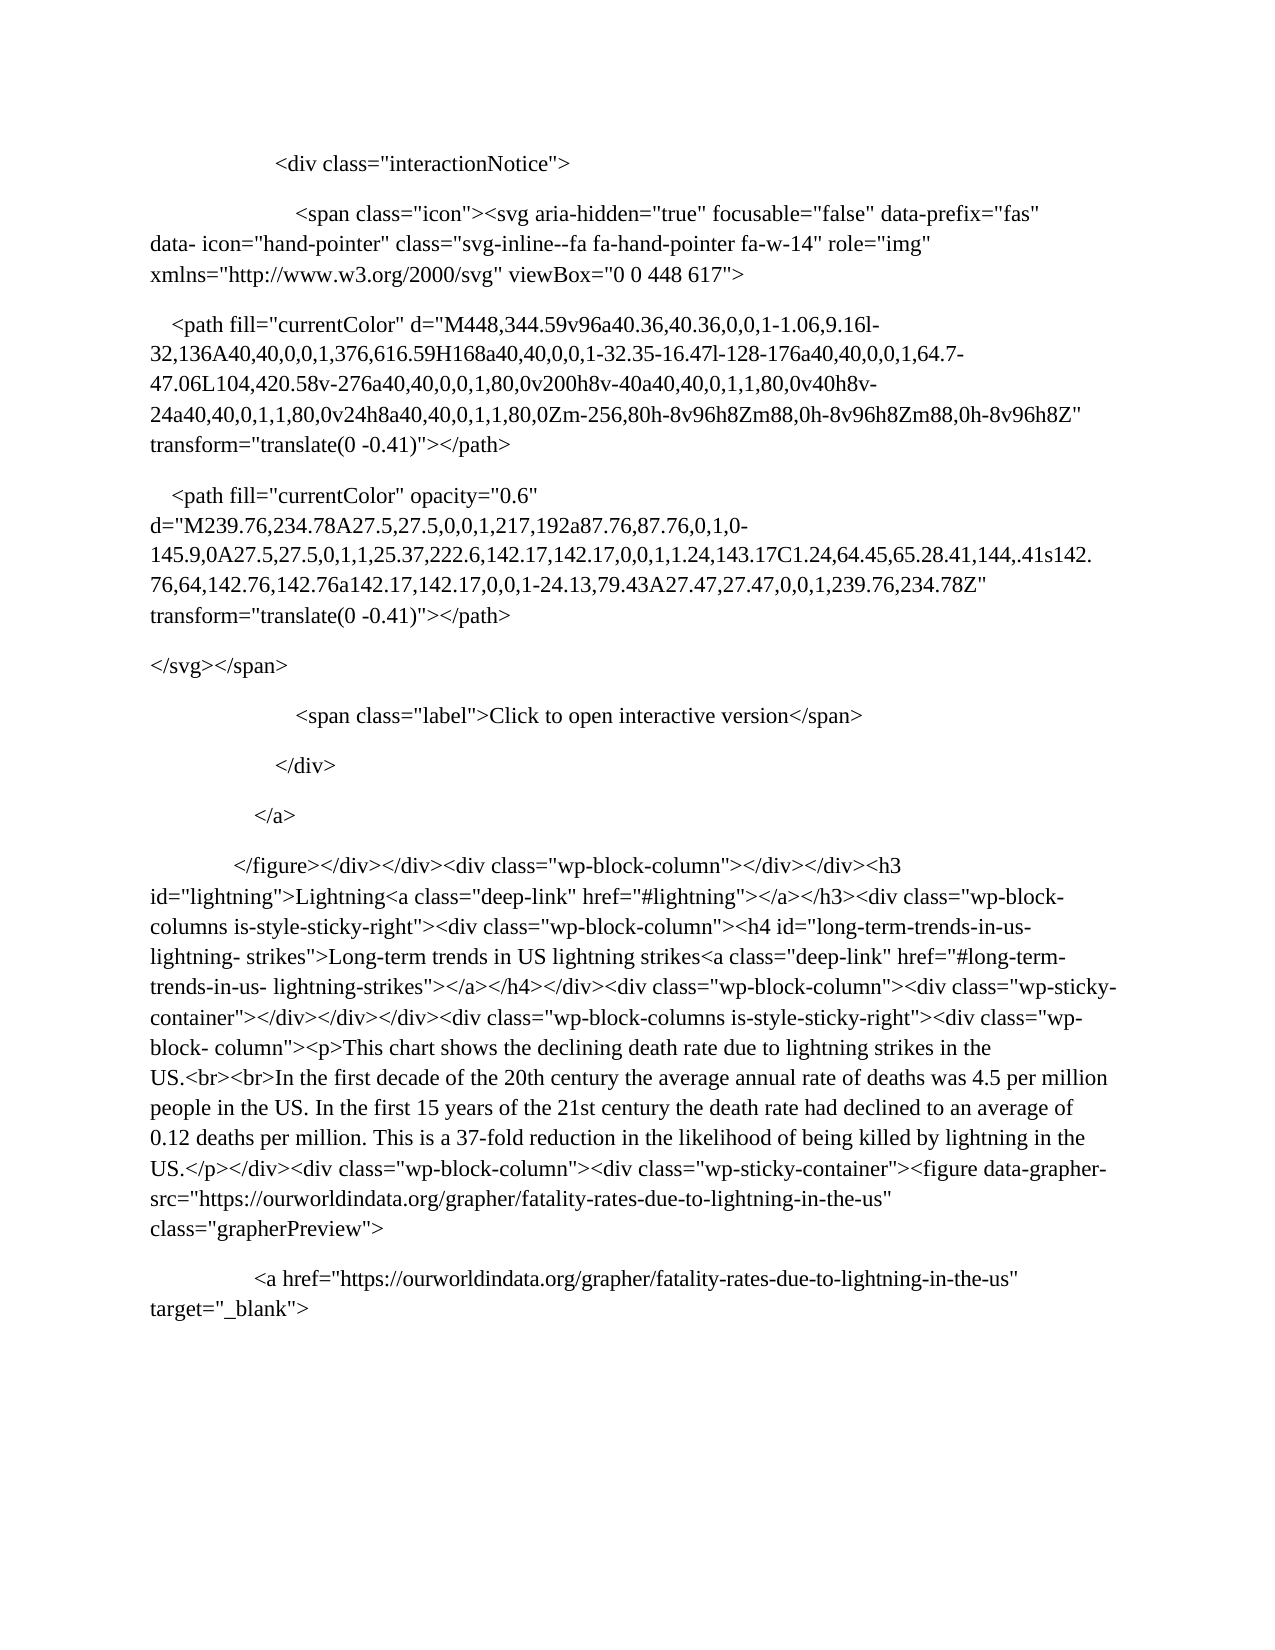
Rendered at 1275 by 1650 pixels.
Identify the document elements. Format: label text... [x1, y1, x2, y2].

text <div class="interactionNotice"> [274, 150, 1137, 177]
text transform="translate(0 -0.41)"></path> [150, 431, 1137, 457]
text </svg></span> [150, 652, 1137, 678]
text <a href="https://ourworldindata.org/grapher/fatality-rates-due-to-lightning-in-the-us" target="_blank"> [150, 1265, 1137, 1321]
text </figure></div></div><div class="wp-block-column"></div></div><h3 id="lightning">Lightning<a class="deep-link" href="#lightning"></a></h3><div class="wp-block-columns is-style-sticky-right"><div class="wp-block-column"><h4 id="long-term-trends-in-us-lightning- strikes">Long-term trends in US lightning strikes<a class="deep-link" href="#long-term-trends-in-us- lightning-strikes"></a></h4></div><div class="wp-block-column"><div class="wp-sticky- container"></div></div></div><div class="wp-block-columns is-style-sticky-right"><div class="wp-block- column"><p>This chart shows the declining death rate due to lightning strikes in the US.<br><br>In the first decade of the 20th century the average annual rate of deaths was 4.5 per million people in the US. In the first 15 years of the 21st century the death rate had declined to an average of 0.12 deaths per million. This is a 37-fold reduction in the likelihood of being killed by lightning in the US.</p></div><div class="wp-block-column"><div class="wp-sticky-container"><figure data-grapher- src="https://ourworldindata.org/grapher/fatality-rates-due-to-lightning-in-the-us" class="grapherPreview"> [150, 853, 1119, 1241]
text </div> [274, 752, 1137, 778]
text <path fill="currentColor" d="M448,344.59v96a40.36,40.36,0,0,1-1.06,9.16l- 32,136A40,40,0,0,1,376,616.59H168a40,40,0,0,1-32.35-16.47l-128-176a40,40,0,0,1,64.7- [150, 311, 974, 367]
text <span class="label">Click to open interactive version</span> [295, 702, 1137, 728]
text 47.06L104,420.58v-276a40,40,0,0,1,80,0v200h8v-40a40,40,0,1,1,80,0v40h8v- [150, 370, 1137, 397]
text transform="translate(0 -0.41)"></path> [150, 602, 1137, 628]
text </a> [253, 802, 1137, 828]
text 24a40,40,0,1,1,80,0v24h8a40,40,0,1,1,80,0Zm-256,80h-8v96h8Zm88,0h-8v96h8Zm88,0h-8v96h8Z" [150, 401, 1137, 427]
text 76,64,142.76,142.76a142.17,142.17,0,0,1-24.13,79.43A27.47,27.47,0,0,1,239.76,234.78Z" [150, 572, 1137, 598]
text <span class="icon"><svg aria-hidden="true" focusable="false" data-prefix="fas" data- icon="hand-pointer" class="svg-inline--fa fa-hand-pointer fa-w-14" role="img" xmlns="http://www.w3.org/2000/svg" viewBox="0 0 448 617"> [150, 200, 1089, 287]
text <path fill="currentColor" opacity="0.6" d="M239.76,234.78A27.5,27.5,0,0,1,217,192a87.76,87.76,0,1,0- 145.9,0A27.5,27.5,0,1,1,25.37,222.6,142.17,142.17,0,0,1,1.24,143.17C1.24,64.45,65.28.41,144,.41s142. [150, 482, 1107, 568]
